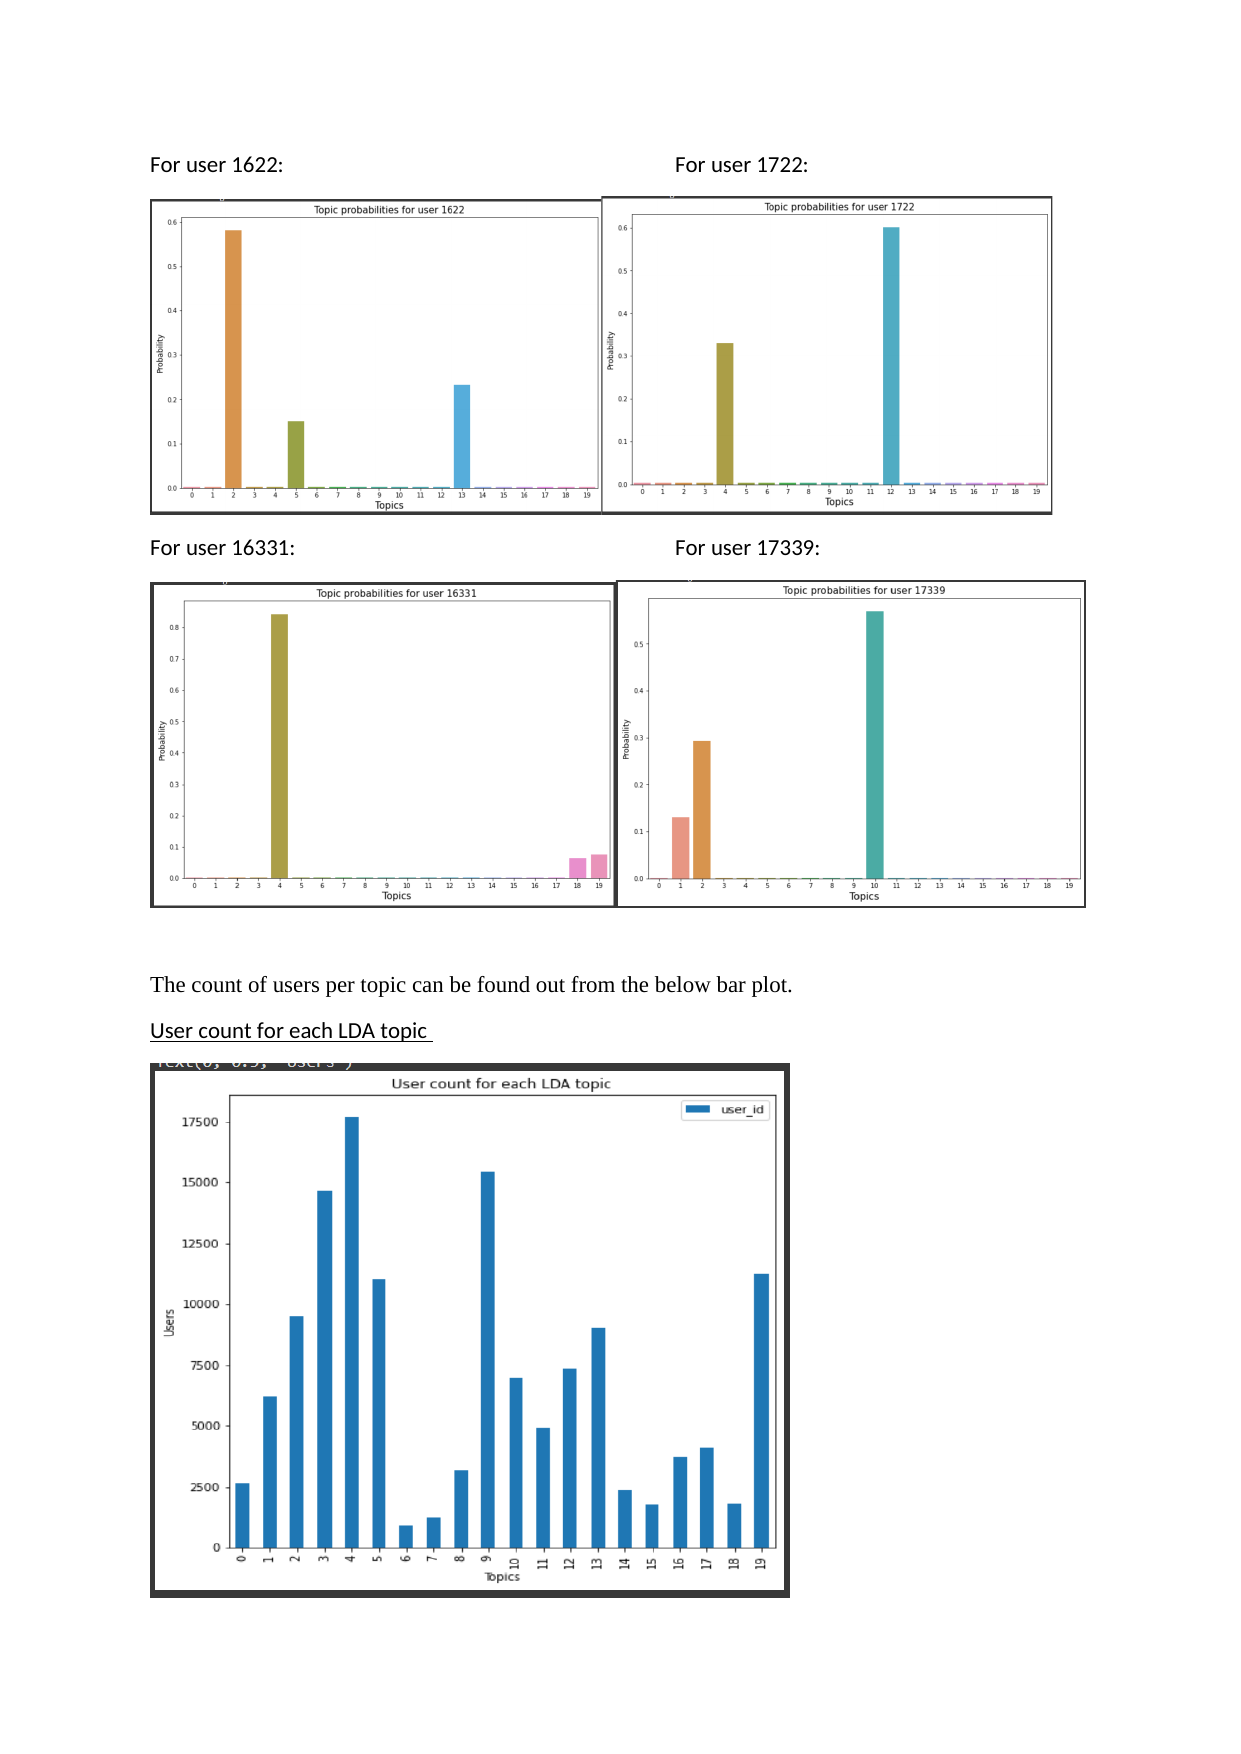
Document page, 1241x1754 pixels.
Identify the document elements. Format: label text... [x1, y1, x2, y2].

picture [150, 580, 1086, 908]
text For user 16331: For user 17339: [150, 533, 1090, 561]
picture [150, 1063, 790, 1598]
text The count of users per topic can be found out from the below bar plot. [150, 972, 1090, 998]
text For user 1622: For user 1722: [150, 150, 1090, 178]
picture [150, 196, 1053, 515]
text User count for each LDA topic [150, 1017, 1090, 1045]
